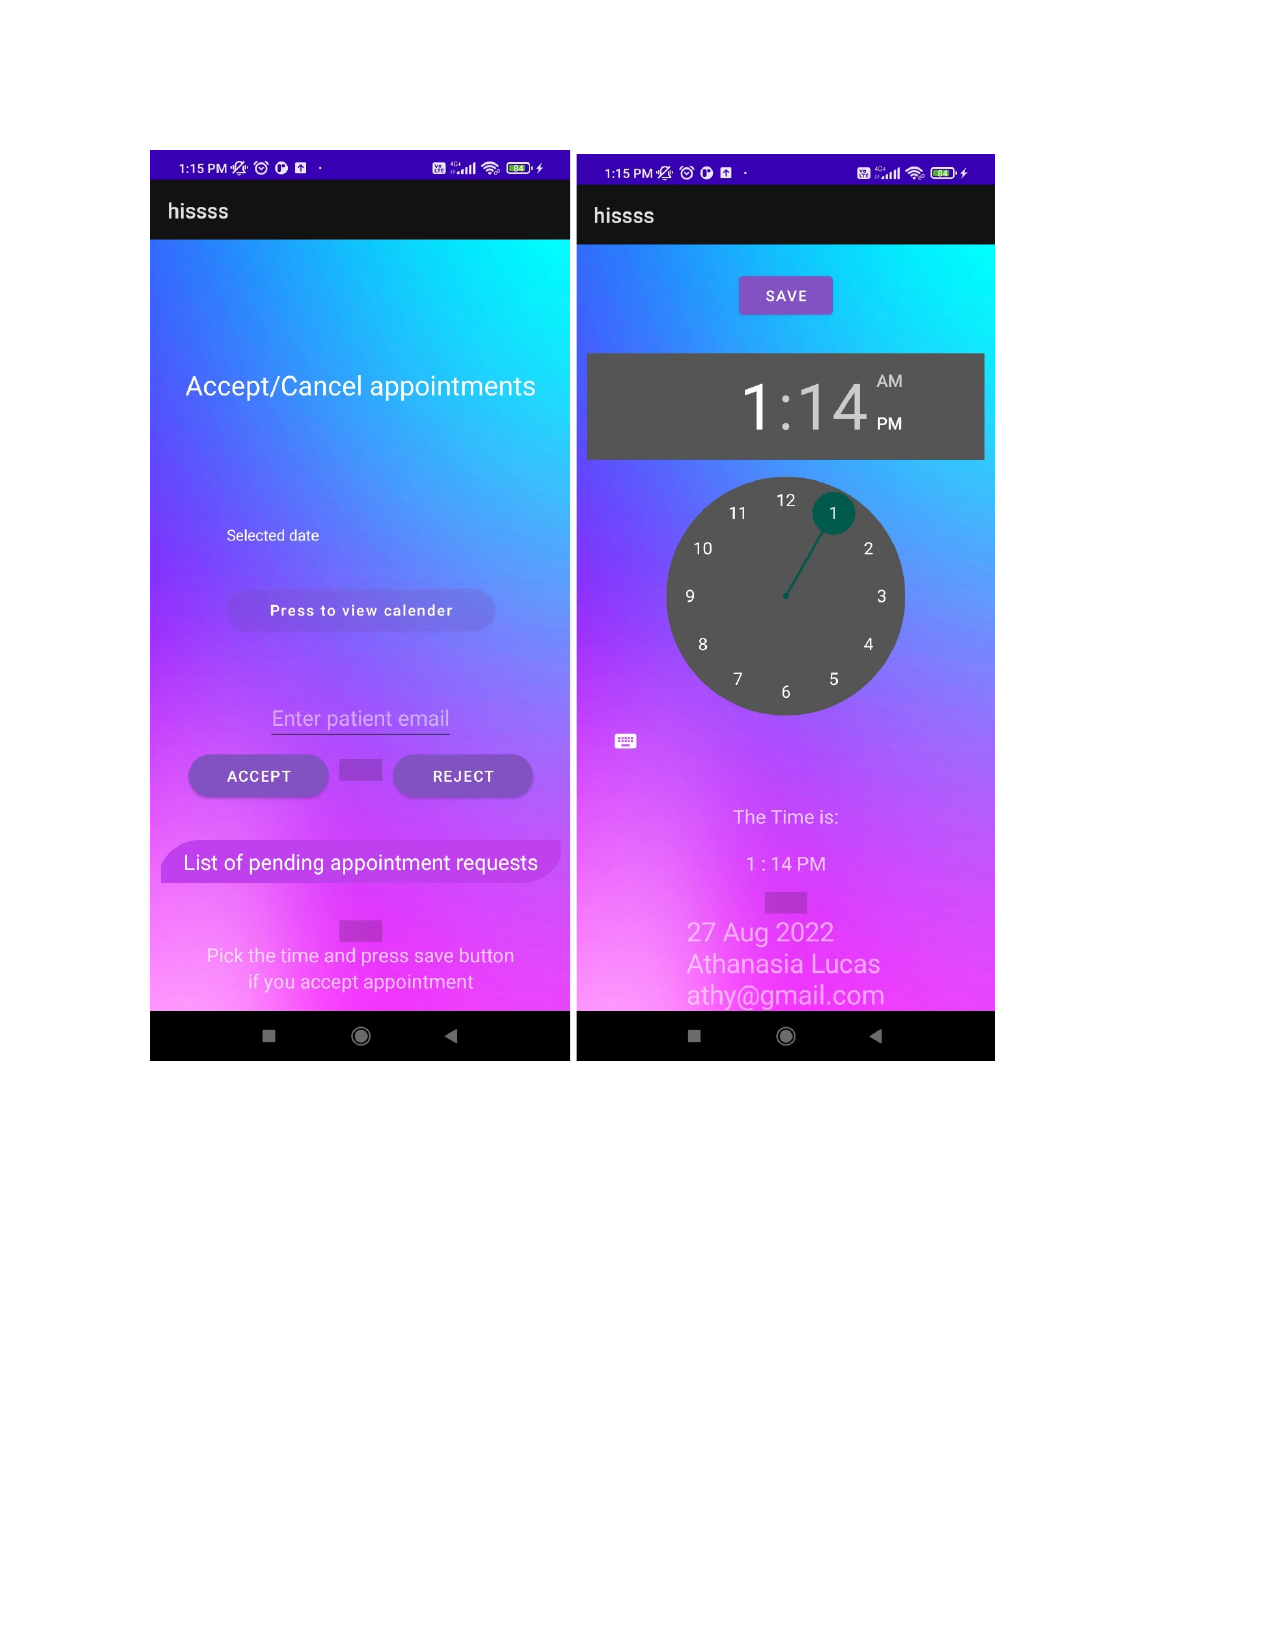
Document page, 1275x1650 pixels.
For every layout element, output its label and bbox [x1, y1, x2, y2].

picture [576, 154, 995, 1061]
picture [150, 150, 571, 1061]
